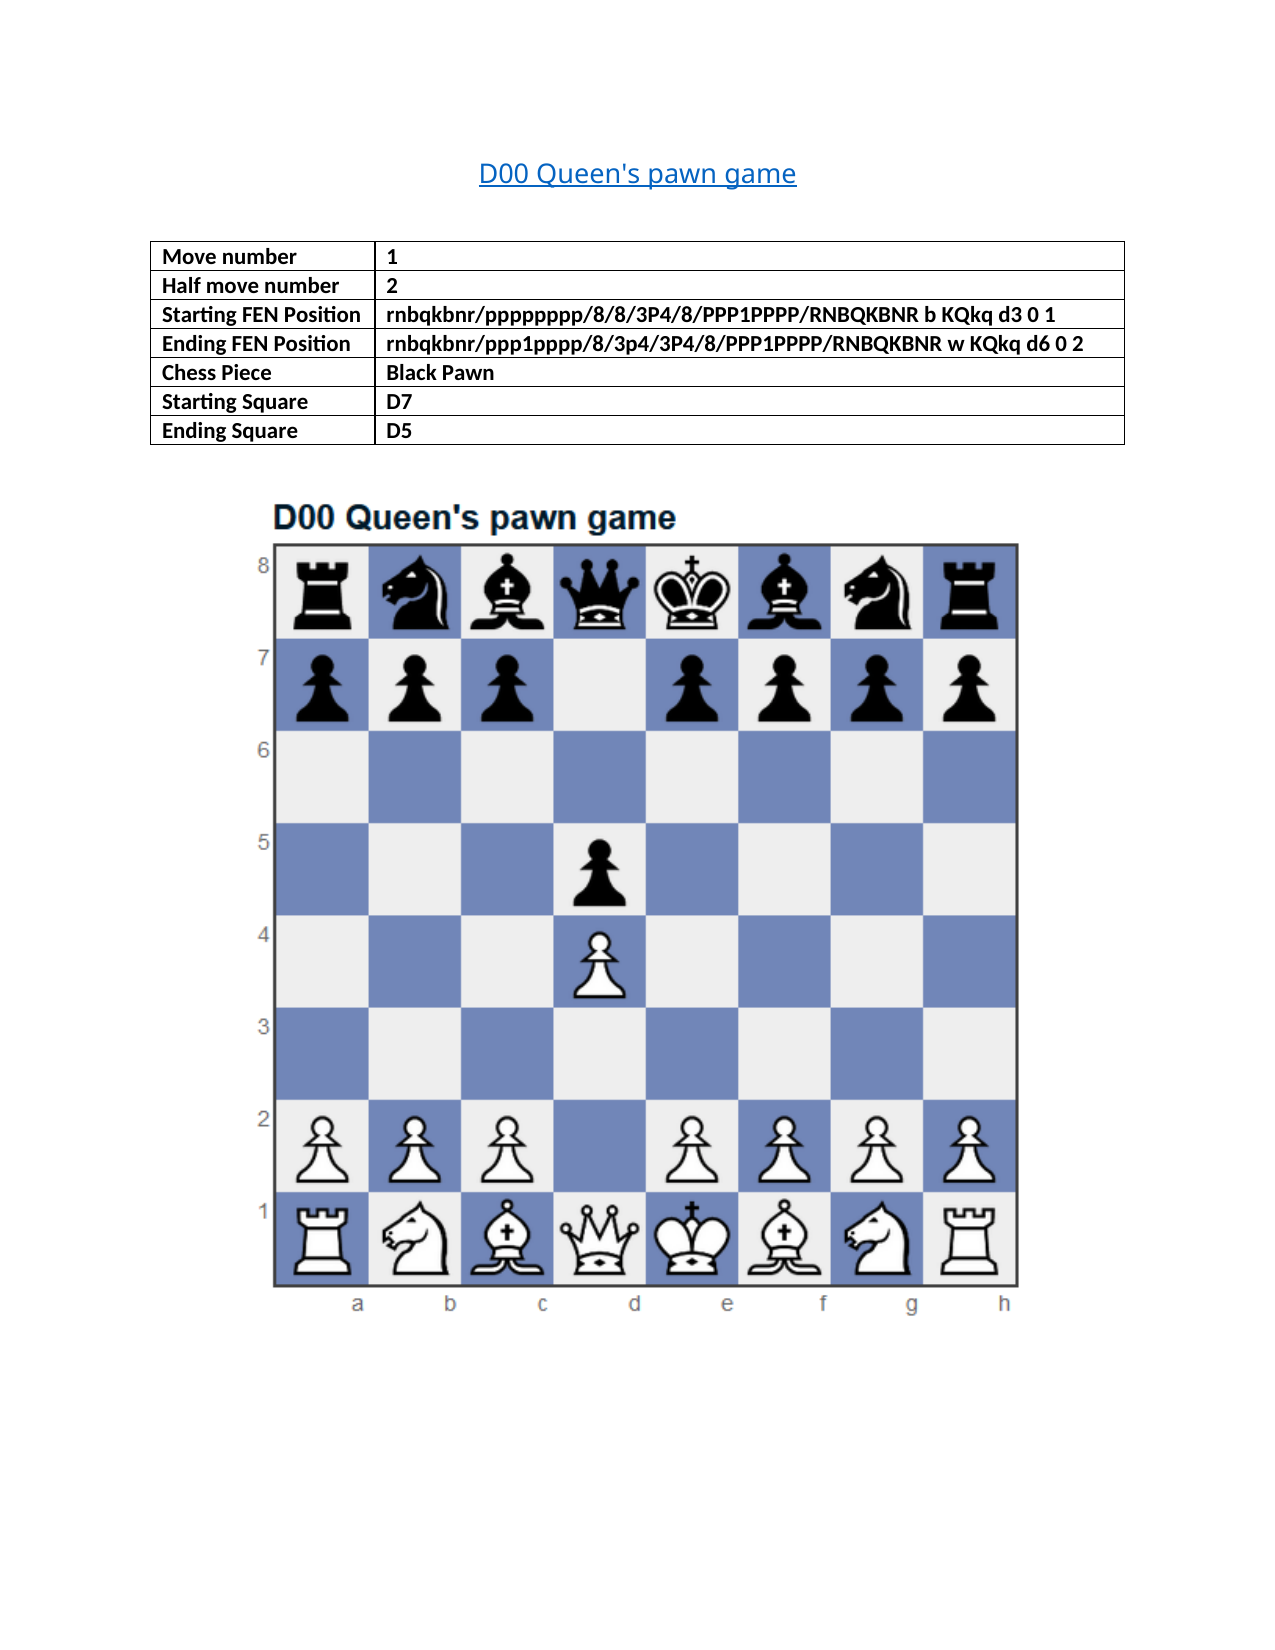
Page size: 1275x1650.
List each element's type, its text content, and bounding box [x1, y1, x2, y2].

table_cell Black Pawn [376, 358, 1124, 386]
picture [253, 492, 1022, 1319]
table_cell Half move number [151, 271, 374, 299]
table_cell Starting FEN Position [151, 300, 374, 328]
subtitle D00 Queen's pawn game [150, 154, 1125, 191]
table_cell Ending FEN Position [151, 329, 374, 357]
table_cell 2 [376, 271, 1124, 299]
table_cell Starting Square [151, 387, 374, 415]
table_cell Chess Piece [151, 358, 374, 386]
table_cell D5 [376, 416, 1124, 444]
table_cell rnbqkbnr/ppp1pppp/8/3p4/3P4/8/PPP1PPPP/RNBQKBNR w KQkq d6 0 2 [376, 329, 1124, 357]
table_header 1 [376, 242, 1124, 270]
table_cell Ending Square [151, 416, 374, 444]
table_cell D7 [376, 387, 1124, 415]
table_header Move number [151, 242, 374, 270]
table_cell rnbqkbnr/pppppppp/8/8/3P4/8/PPP1PPPP/RNBQKBNR b KQkq d3 0 1 [376, 300, 1124, 328]
